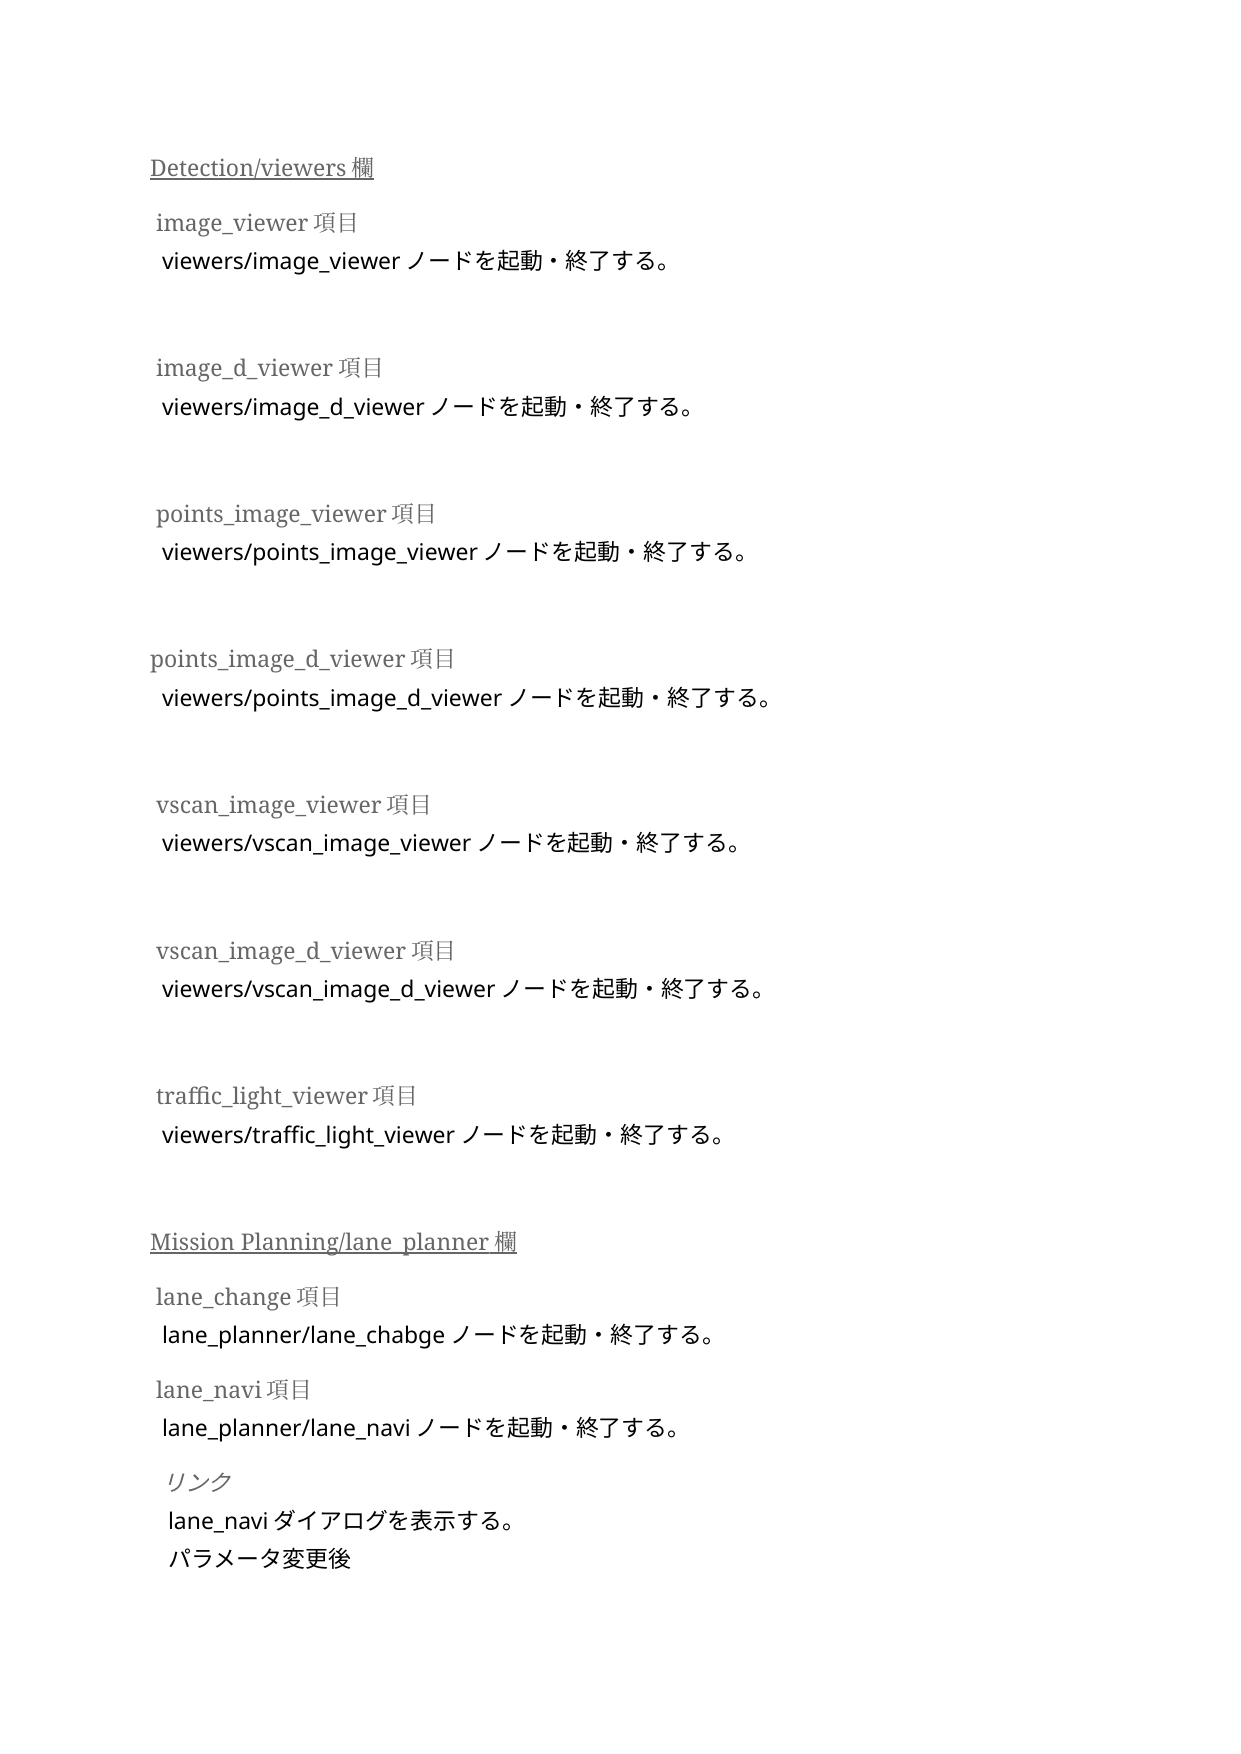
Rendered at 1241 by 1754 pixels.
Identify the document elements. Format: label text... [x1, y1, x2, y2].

subtitle lane_navi項目 [150, 1372, 1090, 1405]
text viewers/traffic_light_viewerノードを起動・終了する。 [150, 1116, 1090, 1150]
text lane_planner/lane_chabgeノードを起動・終了する。 [150, 1317, 1090, 1350]
text viewers/points_image_d_viewerノードを起動・終了する。 [150, 679, 1090, 713]
subtitle points_image_d_viewer項目 [150, 642, 1090, 675]
subtitle vscan_image_viewer項目 [150, 787, 1090, 820]
subtitle Detection/viewers欄 [150, 150, 1090, 183]
text lane_planner/lane_naviノードを起動・終了する。 [150, 1410, 1090, 1443]
subtitle vscan_image_d_viewer項目 [150, 933, 1090, 966]
text lane_naviダイアログを表示する。 [150, 1503, 1090, 1536]
subtitle points_image_viewer項目 [150, 496, 1090, 529]
subtitle image_viewer項目 [150, 205, 1090, 238]
subtitle リンク [150, 1465, 1090, 1498]
text viewers/image_d_viewerノードを起動・終了する。 [150, 388, 1090, 422]
text viewers/vscan_image_d_viewerノードを起動・終了する。 [150, 971, 1090, 1004]
subtitle image_d_viewer項目 [150, 350, 1090, 383]
subtitle traffic_light_viewer項目 [150, 1078, 1090, 1112]
text viewers/image_viewerノードを起動・終了する。 [150, 243, 1090, 276]
text viewers/vscan_image_viewerノードを起動・終了する。 [150, 825, 1090, 858]
subtitle Mission Planning/lane_planner欄 [150, 1224, 1090, 1257]
text viewers/points_image_viewerノードを起動・終了する。 [150, 534, 1090, 567]
subtitle lane_change項目 [150, 1279, 1090, 1312]
text パラメータ変更後 [150, 1541, 1090, 1574]
